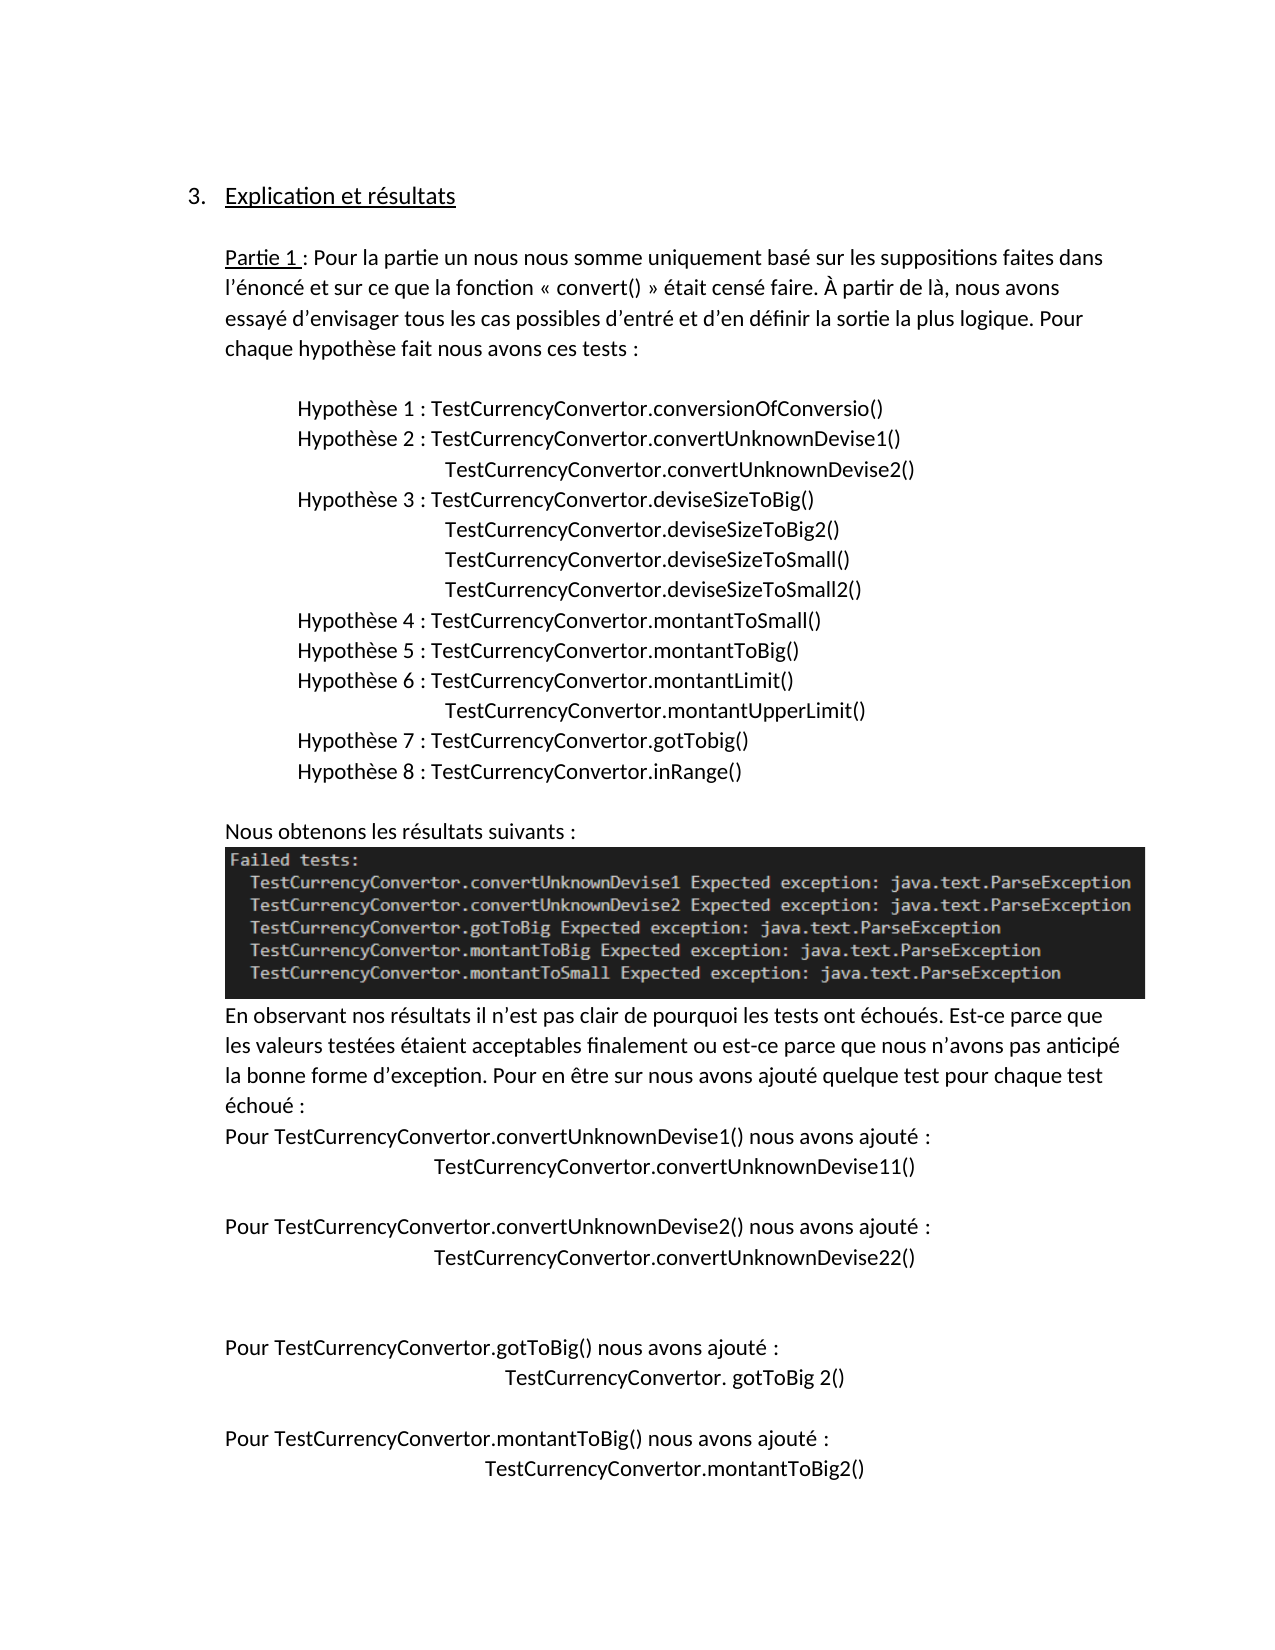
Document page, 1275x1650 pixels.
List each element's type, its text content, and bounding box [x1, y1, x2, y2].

list TestCurrencyConvertor. gotToBig 2() [225, 1363, 1125, 1391]
list Hypothèse 4 : TestCurrencyConvertor.montantToSmall() [225, 606, 1125, 634]
list Hypothèse 3 : TestCurrencyConvertor.deviseSizeToBig() [225, 485, 1125, 513]
list TestCurrencyConvertor.deviseSizeToSmall2() [225, 576, 1125, 604]
list Pour TestCurrencyConvertor.convertUnknownDevise1() nous avons ajouté : [225, 1122, 1125, 1150]
list Explication et résultats [187, 180, 1125, 211]
list Hypothèse 8 : TestCurrencyConvertor.inRange() [225, 757, 1125, 785]
list TestCurrencyConvertor.montantUpperLimit() [225, 696, 1125, 724]
list TestCurrencyConvertor.convertUnknownDevise11() [225, 1152, 1125, 1180]
list TestCurrencyConvertor.convertUnknownDevise22() [225, 1243, 1125, 1271]
list Hypothèse 6 : TestCurrencyConvertor.montantLimit() [225, 666, 1125, 694]
list Hypothèse 7 : TestCurrencyConvertor.gotTobig() [225, 727, 1125, 755]
list Hypothèse 1 : TestCurrencyConvertor.conversionOfConversio() [225, 394, 1125, 422]
list Hypothèse 2 : TestCurrencyConvertor.convertUnknownDevise1() [225, 424, 1125, 453]
list Hypothèse 5 : TestCurrencyConvertor.montantToBig() [225, 636, 1125, 664]
list TestCurrencyConvertor.deviseSizeToSmall() [225, 545, 1125, 573]
list Pour TestCurrencyConvertor.convertUnknownDevise2() nous avons ajouté : [225, 1212, 1125, 1240]
list TestCurrencyConvertor.deviseSizeToBig2() [225, 515, 1125, 543]
list TestCurrencyConvertor.convertUnknownDevise2() [225, 455, 1125, 483]
list Nous obtenons les résultats suivants : [225, 817, 1125, 845]
list Pour TestCurrencyConvertor.gotToBig() nous avons ajouté : [225, 1333, 1125, 1361]
list En observant nos résultats il n’est pas clair de pourquoi les tests ont échoués. Est-ce parce que les valeurs testées étaient acceptables finalement ou est-ce parce que nous n’avons pas anticipé la bonne forme d’exception. Pour en être sur nous avons ajouté quelque test pour chaque test échoué : [225, 1001, 1125, 1119]
list TestCurrencyConvertor.montantToBig2() [225, 1454, 1125, 1482]
list Pour TestCurrencyConvertor.montantToBig() nous avons ajouté : [225, 1424, 1125, 1452]
